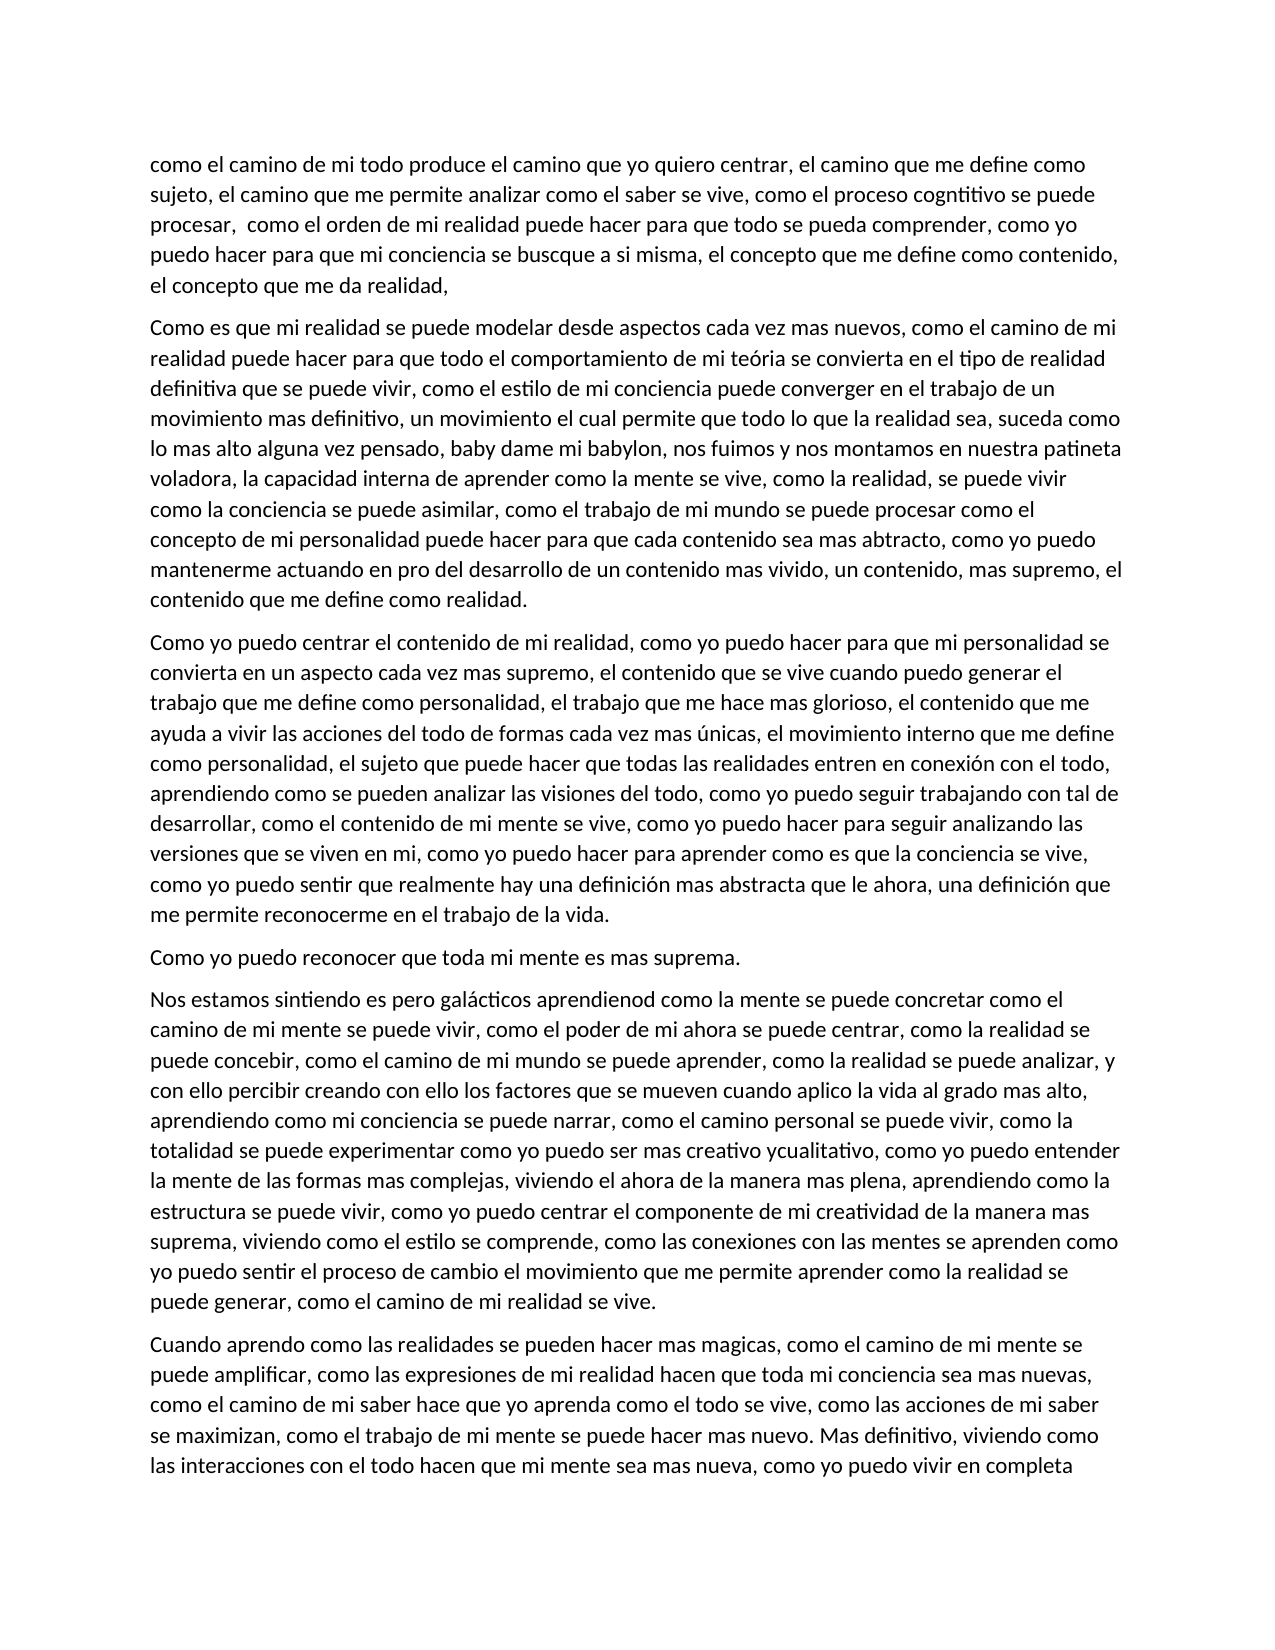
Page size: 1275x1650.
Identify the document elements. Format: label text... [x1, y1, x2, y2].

text Como yo puedo centrar el contenido de mi realidad, como yo puedo hacer para que mi personalidad se convierta en un aspecto cada vez mas supremo, el contenido que se vive cuando puedo generar el trabajo que me define como personalidad, el trabajo que me hace mas glorioso, el contenido que me ayuda a vivir las acciones del todo de formas cada vez mas únicas, el movimiento interno que me define como personalidad, el sujeto que puede hacer que todas las realidades entren en conexión con el todo, aprendiendo como se pueden analizar las visiones del todo, como yo puedo seguir trabajando con tal de desarrollar, como el contenido de mi mente se vive, como yo puedo hacer para seguir analizando las versiones que se viven en mi, como yo puedo hacer para aprender como es que la conciencia se vive, como yo puedo sentir que realmente hay una definición mas abstracta que le ahora, una definición que me permite reconocerme en el trabajo de la vida. [150, 628, 1125, 928]
text Como yo puedo reconocer que toda mi mente es mas suprema. [150, 943, 1125, 971]
text Como es que mi realidad se puede modelar desde aspectos cada vez mas nuevos, como el camino de mi realidad puede hacer para que todo el comportamiento de mi teória se convierta en el tipo de realidad definitiva que se puede vivir, como el estilo de mi conciencia puede converger en el trabajo de un movimiento mas definitivo, un movimiento el cual permite que todo lo que la realidad sea, suceda como lo mas alto alguna vez pensado, baby dame mi babylon, nos fuimos y nos montamos en nuestra patineta voladora, la capacidad interna de aprender como la mente se vive, como la realidad, se puede vivir como la conciencia se puede asimilar, como el trabajo de mi mundo se puede procesar como el concepto de mi personalidad puede hacer para que cada contenido sea mas abtracto, como yo puedo mantenerme actuando en pro del desarrollo de un contenido mas vivido, un contenido, mas supremo, el contenido que me define como realidad. [150, 313, 1125, 613]
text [150, 150, 1125, 299]
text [150, 1330, 1125, 1479]
text Nos estamos sintiendo es pero galácticos aprendienod como la mente se puede concretar como el camino de mi mente se puede vivir, como el poder de mi ahora se puede centrar, como la realidad se puede concebir, como el camino de mi mundo se puede aprender, como la realidad se puede analizar, y con ello percibir creando con ello los factores que se mueven cuando aplico la vida al grado mas alto, aprendiendo como mi conciencia se puede narrar, como el camino personal se puede vivir, como la totalidad se puede experimentar como yo puedo ser mas creativo ycualitativo, como yo puedo entender la mente de las formas mas complejas, viviendo el ahora de la manera mas plena, aprendiendo como la estructura se puede vivir, como yo puedo centrar el componente de mi creatividad de la manera mas suprema, viviendo como el estilo se comprende, como las conexiones con las mentes se aprenden como yo puedo sentir el proceso de cambio el movimiento que me permite aprender como la realidad se puede generar, como el camino de mi realidad se vive. [150, 985, 1125, 1316]
